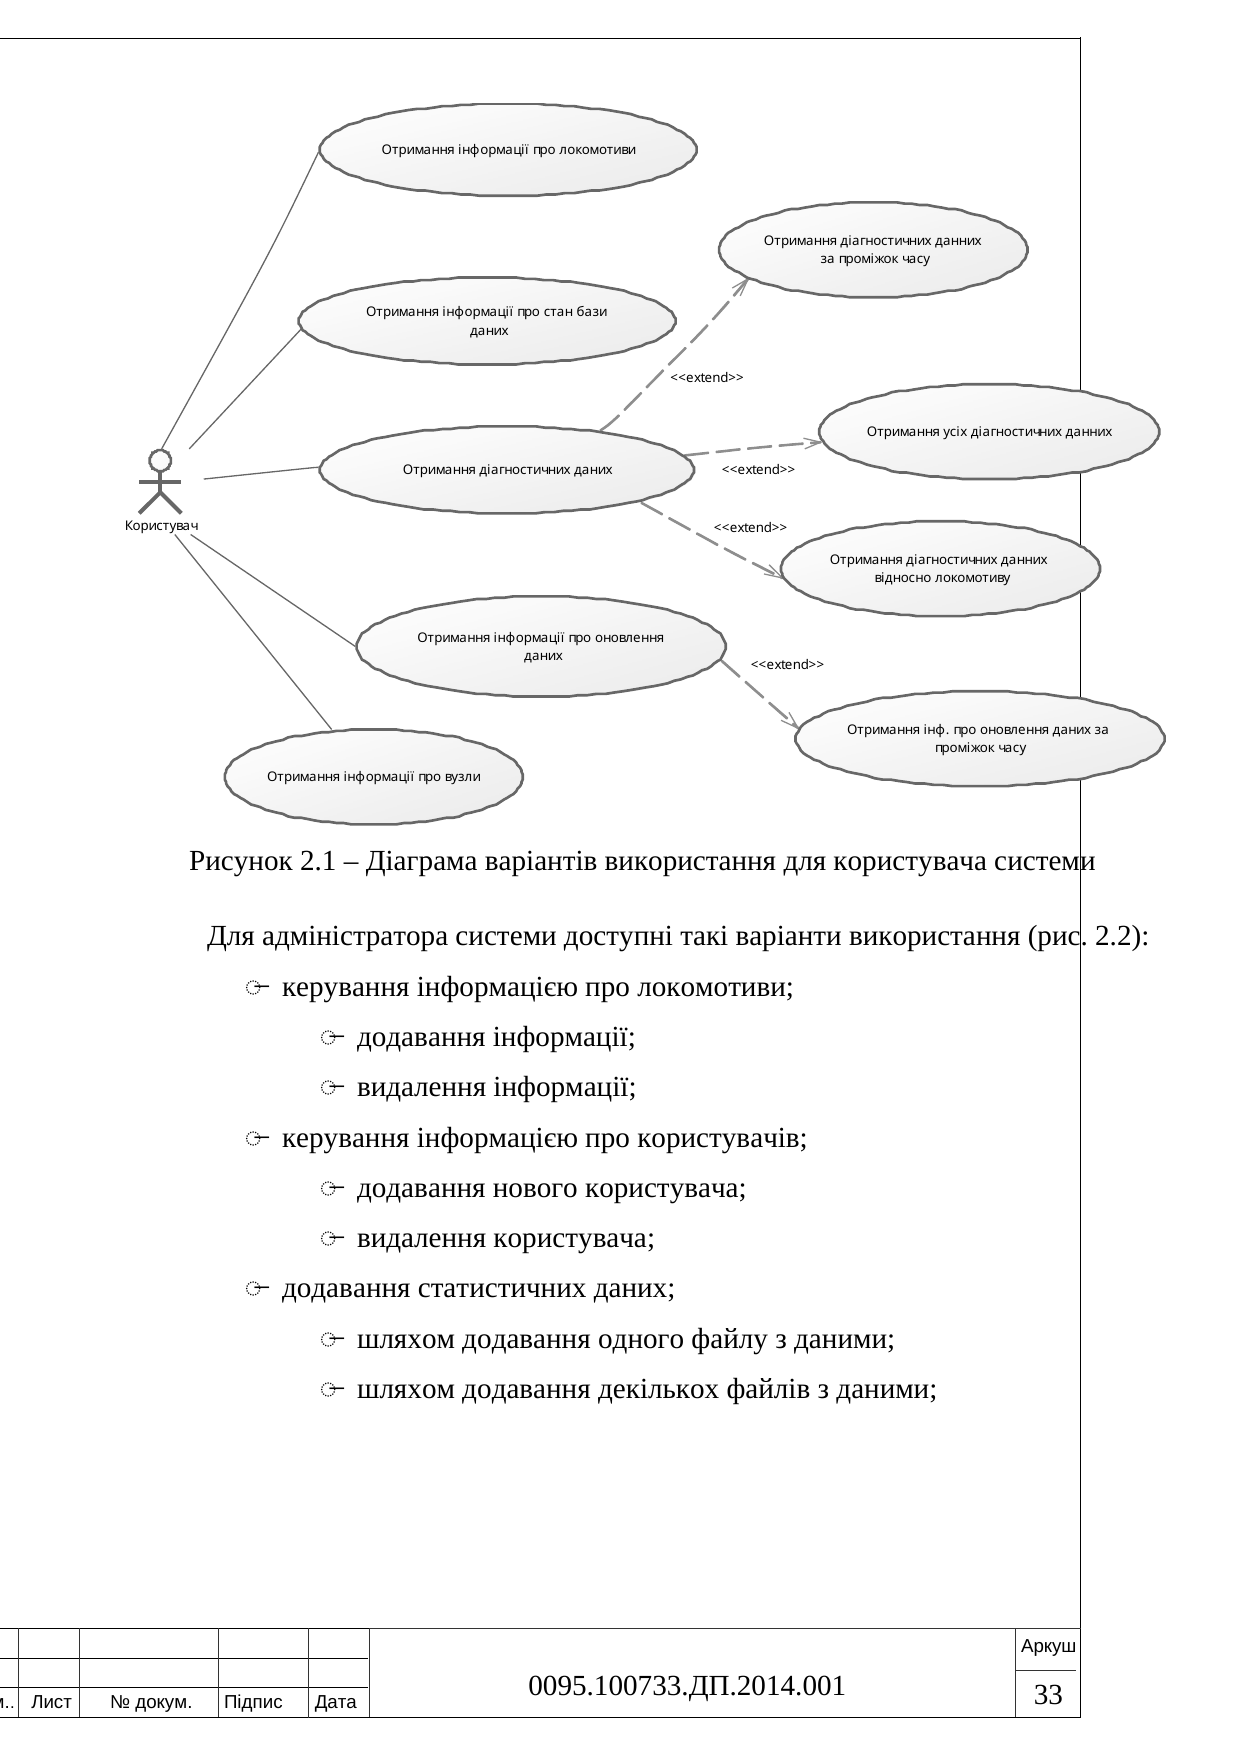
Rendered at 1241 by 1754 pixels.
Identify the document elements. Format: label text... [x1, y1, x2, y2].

list додавання статистичних даних; [244, 1271, 1167, 1304]
list додавання інформації; [319, 1019, 1167, 1053]
list видалення інформації; [319, 1069, 1167, 1103]
list керування інформацією про користувачів; [244, 1120, 1167, 1153]
list видалення користувача; [319, 1220, 1167, 1254]
list керування інформацією про локомотиви; [244, 969, 1167, 1002]
text Рисунок 2.1 – Діаграма варіантів використання для користувача системи [118, 843, 1167, 877]
list додавання нового користувача; [319, 1170, 1167, 1203]
list шляхом додавання декількох файлів з даними; [319, 1371, 1167, 1405]
text Для адміністратора системи доступні такі варіанти використання (рис. 2.2): [118, 918, 1167, 952]
list шляхом додавання одного файлу з даними; [319, 1321, 1167, 1354]
